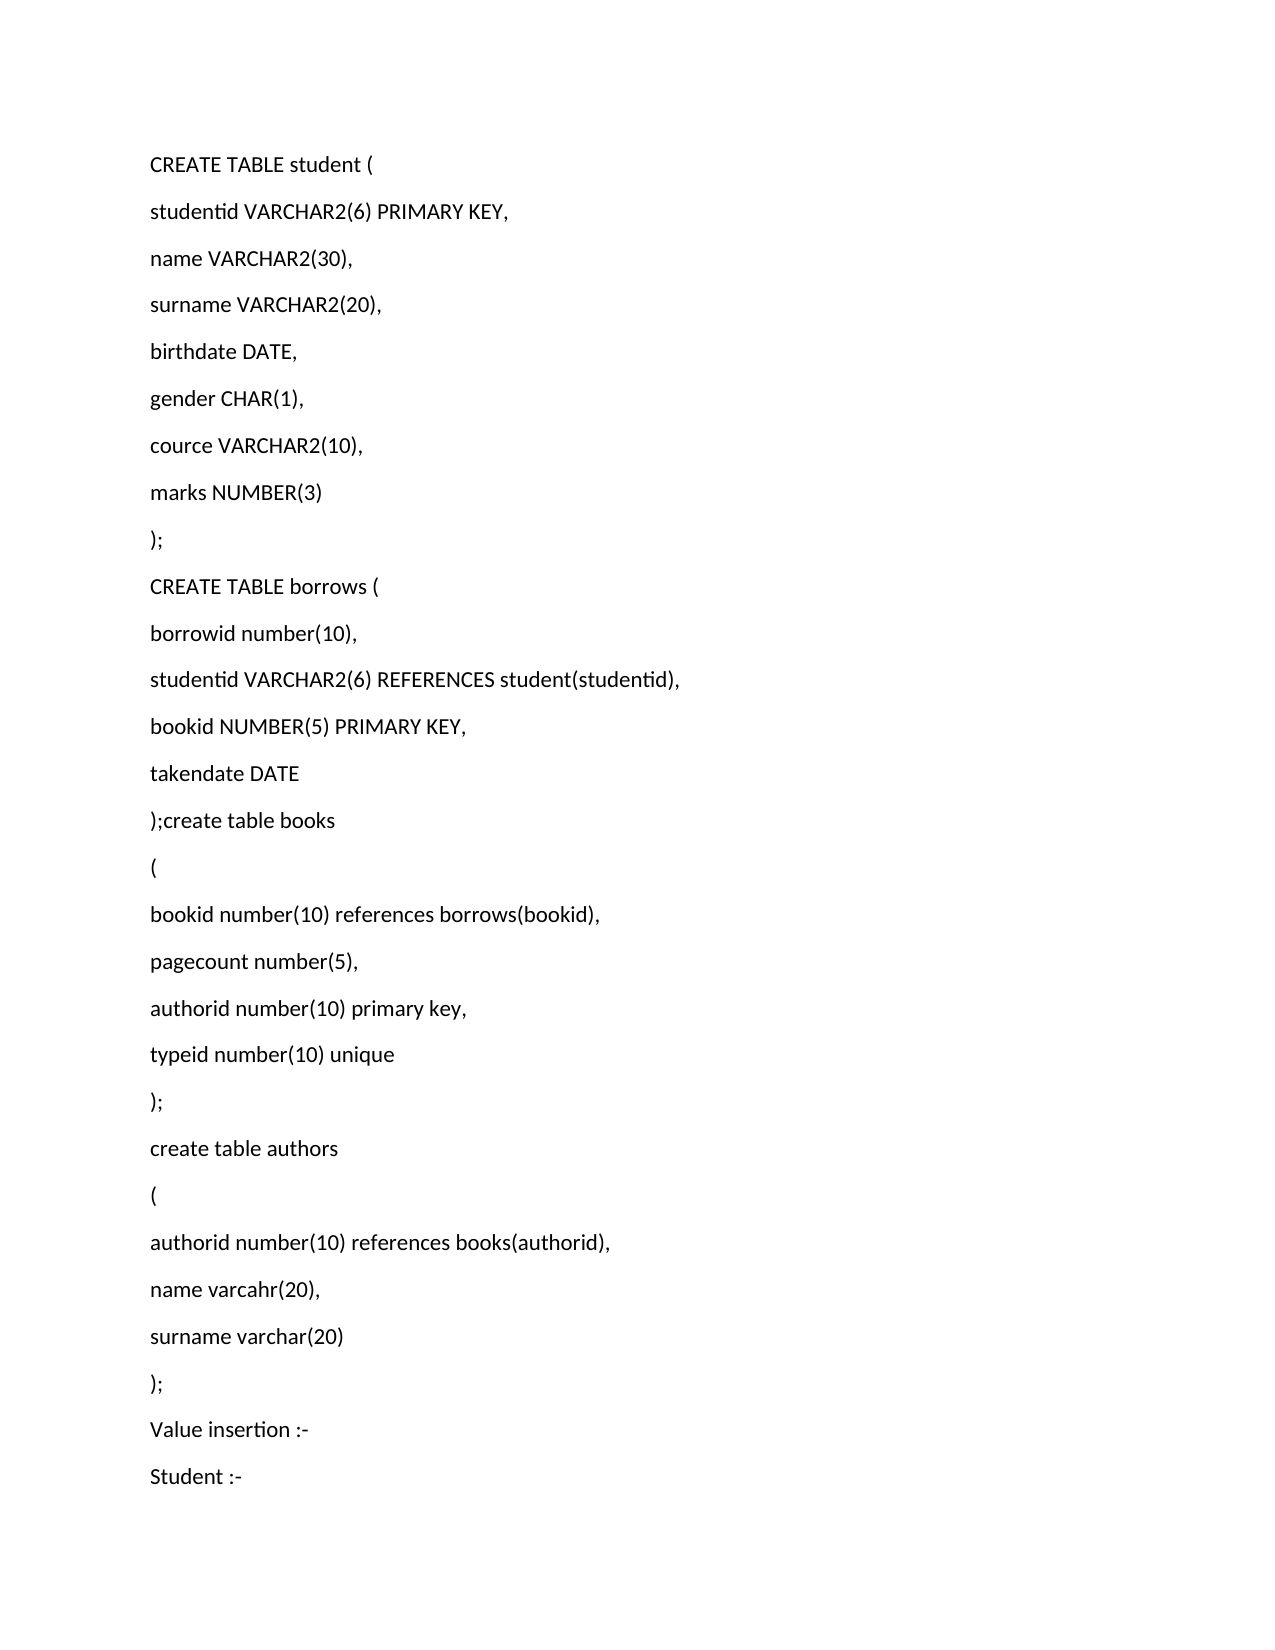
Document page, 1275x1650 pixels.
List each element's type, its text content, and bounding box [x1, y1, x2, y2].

text Value insertion :- [150, 1416, 1125, 1444]
text typeid number(10) unique [150, 1041, 1125, 1069]
text ); [150, 1369, 1125, 1397]
text Student :- [150, 1462, 1125, 1491]
text birthdate DATE, [150, 337, 1125, 366]
text marks NUMBER(3) [150, 478, 1125, 506]
text ( [150, 1181, 1125, 1209]
text borrowid number(10), [150, 619, 1125, 647]
text surname varchar(20) [150, 1322, 1125, 1350]
text takendate DATE [150, 759, 1125, 787]
text CREATE TABLE borrows ( [150, 572, 1125, 600]
text ( [150, 853, 1125, 881]
text studentid VARCHAR2(6) PRIMARY KEY, [150, 197, 1125, 225]
text ); [150, 1087, 1125, 1116]
text gender CHAR(1), [150, 384, 1125, 412]
text );create table books [150, 806, 1125, 834]
text ); [150, 525, 1125, 553]
text bookid number(10) references borrows(bookid), [150, 900, 1125, 928]
text bookid NUMBER(5) PRIMARY KEY, [150, 712, 1125, 741]
text CREATE TABLE student ( [150, 150, 1125, 178]
text studentid VARCHAR2(6) REFERENCES student(studentid), [150, 666, 1125, 694]
text name varcahr(20), [150, 1275, 1125, 1303]
text authorid number(10) primary key, [150, 994, 1125, 1022]
text name VARCHAR2(30), [150, 244, 1125, 272]
text cource VARCHAR2(10), [150, 431, 1125, 459]
text pagecount number(5), [150, 947, 1125, 975]
text authorid number(10) references books(authorid), [150, 1228, 1125, 1256]
text surname VARCHAR2(20), [150, 291, 1125, 319]
text create table authors [150, 1134, 1125, 1162]
